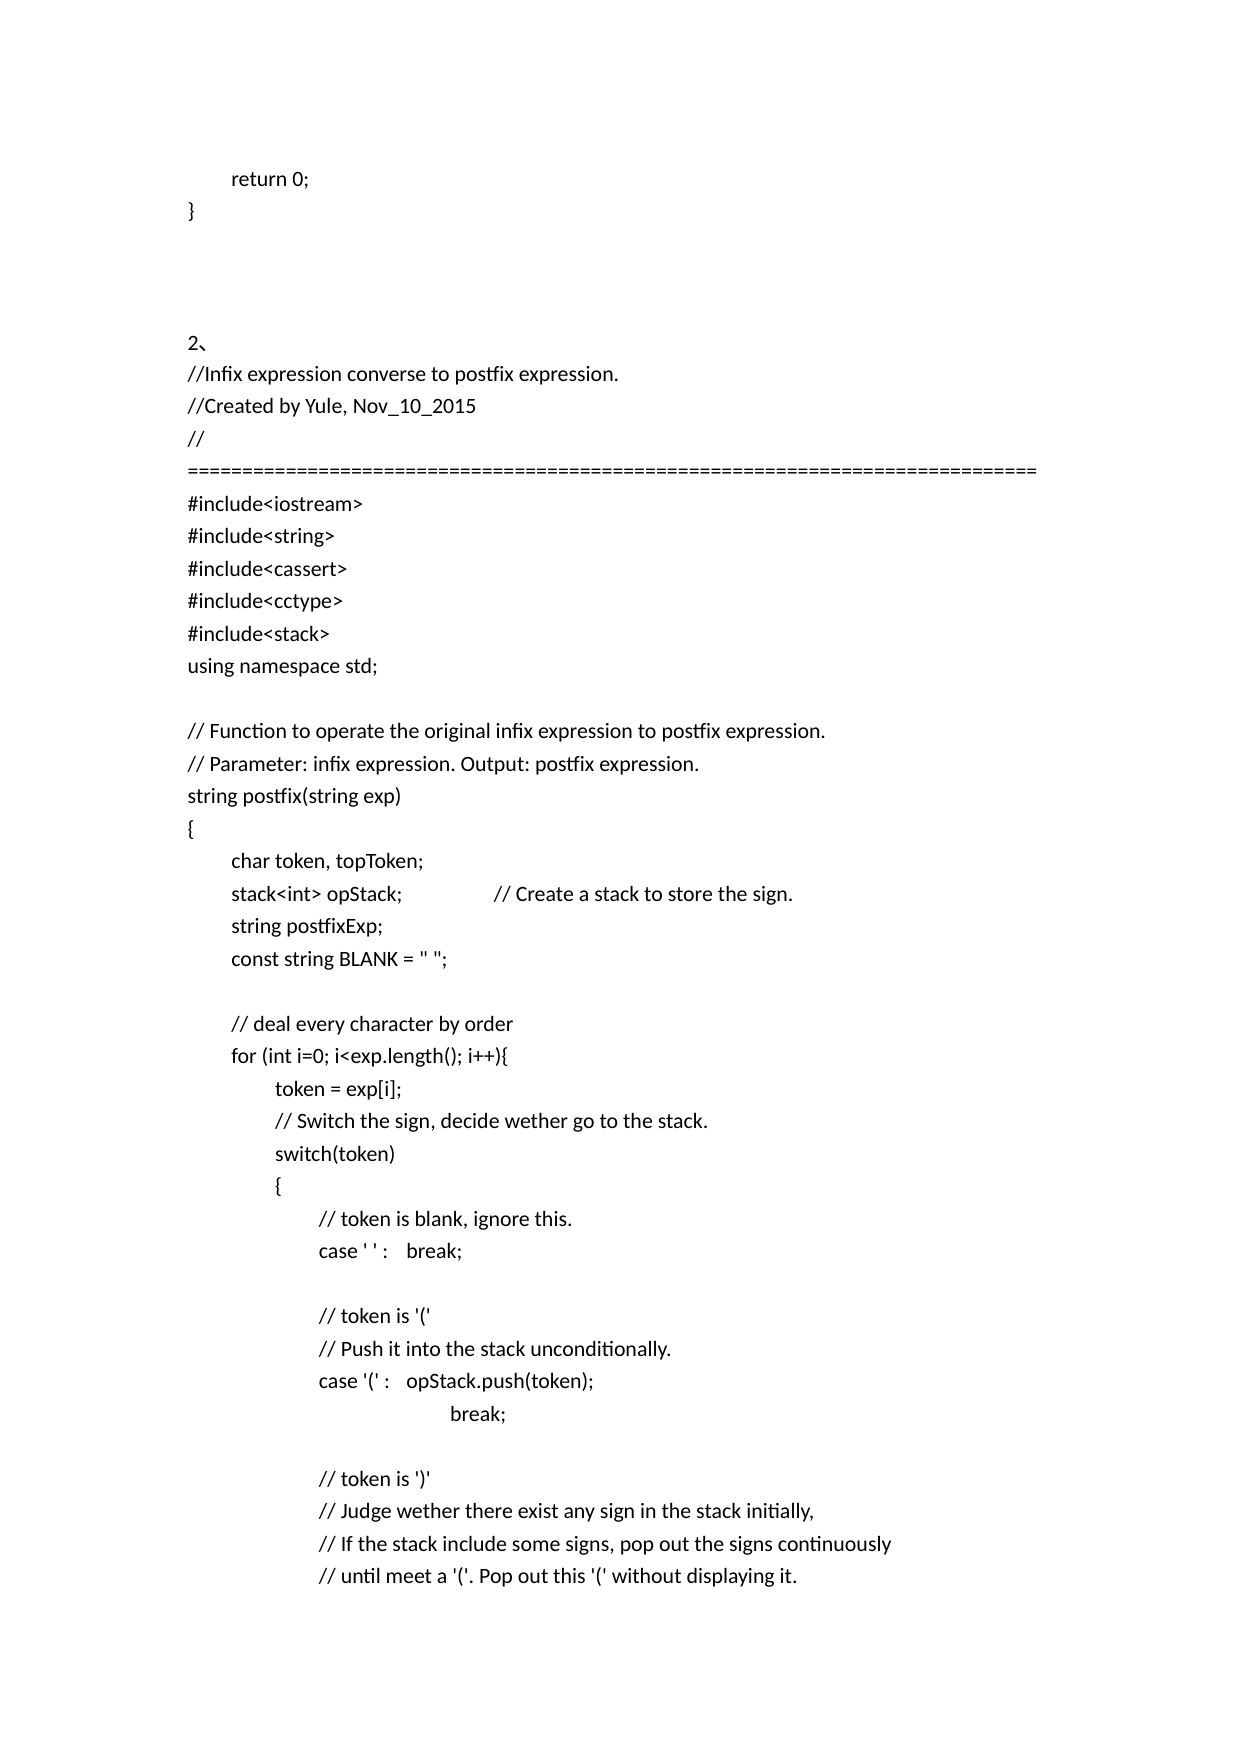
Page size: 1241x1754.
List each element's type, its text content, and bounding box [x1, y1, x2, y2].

text for (int i=0; i<exp.length(); i++){ [187, 1039, 1053, 1072]
text // until meet a '('. Pop out this '(' without displaying it. [187, 1559, 1053, 1592]
text break; [187, 1397, 1053, 1429]
text // deal every character by order [187, 1007, 1053, 1039]
text stack<int> opStack; // Create a stack to store the sign. [187, 877, 1053, 909]
text case '(' : opStack.push(token); [187, 1364, 1053, 1397]
text } [187, 194, 1053, 227]
text { [187, 812, 1053, 844]
text // token is '(' [187, 1299, 1053, 1332]
text #include<cassert> [187, 552, 1053, 584]
text const string BLANK = " "; [187, 942, 1053, 974]
text char token, topToken; [187, 844, 1053, 877]
text // token is ')' [187, 1462, 1053, 1494]
text #include<cctype> [187, 584, 1053, 617]
text return 0; [187, 162, 1053, 194]
text using namespace std; [187, 649, 1053, 682]
text // token is blank, ignore this. [187, 1202, 1053, 1234]
text // If the stack include some signs, pop out the signs continuously [187, 1527, 1053, 1559]
text string postfix(string exp) [187, 779, 1053, 812]
text // Push it into the stack unconditionally. [187, 1332, 1053, 1364]
text 2、 [187, 324, 1053, 357]
text // Judge wether there exist any sign in the stack initially, [187, 1494, 1053, 1527]
text #include<stack> [187, 617, 1053, 649]
text // Parameter: infix expression. Output: postfix expression. [187, 747, 1053, 779]
text //============================================================================== [187, 422, 1053, 487]
text string postfixExp; [187, 909, 1053, 942]
text //Infix expression converse to postfix expression. [187, 357, 1053, 389]
text { [187, 1169, 1053, 1202]
text token = exp[i]; [187, 1072, 1053, 1104]
text //Created by Yule, Nov_10_2015 [187, 389, 1053, 422]
text // Switch the sign, decide wether go to the stack. [187, 1104, 1053, 1137]
text case ' ' : break; [187, 1234, 1053, 1267]
text #include<string> [187, 519, 1053, 552]
text switch(token) [187, 1137, 1053, 1169]
text // Function to operate the original infix expression to postfix expression. [187, 714, 1053, 747]
text #include<iostream> [187, 487, 1053, 519]
